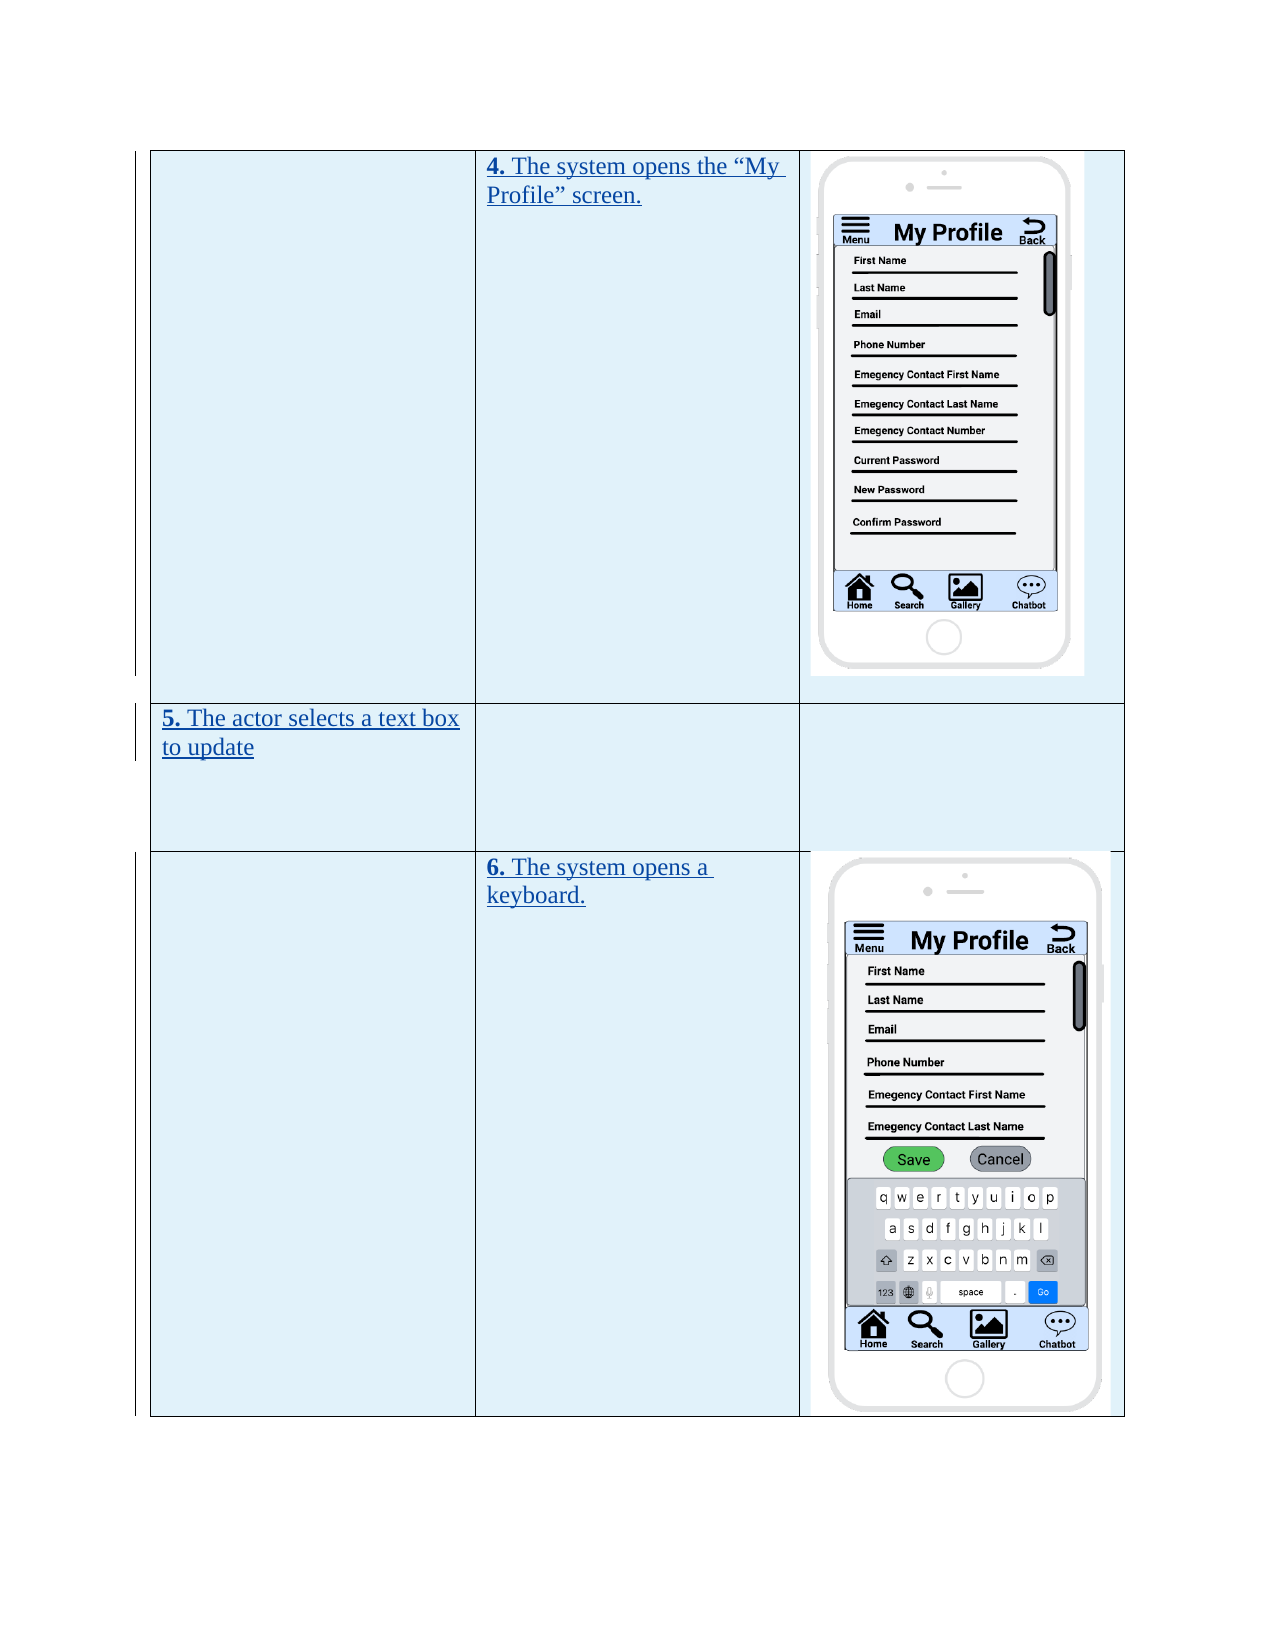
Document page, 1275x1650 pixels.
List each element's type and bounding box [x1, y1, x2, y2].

picture [810, 851, 1111, 1416]
picture [810, 151, 1085, 676]
